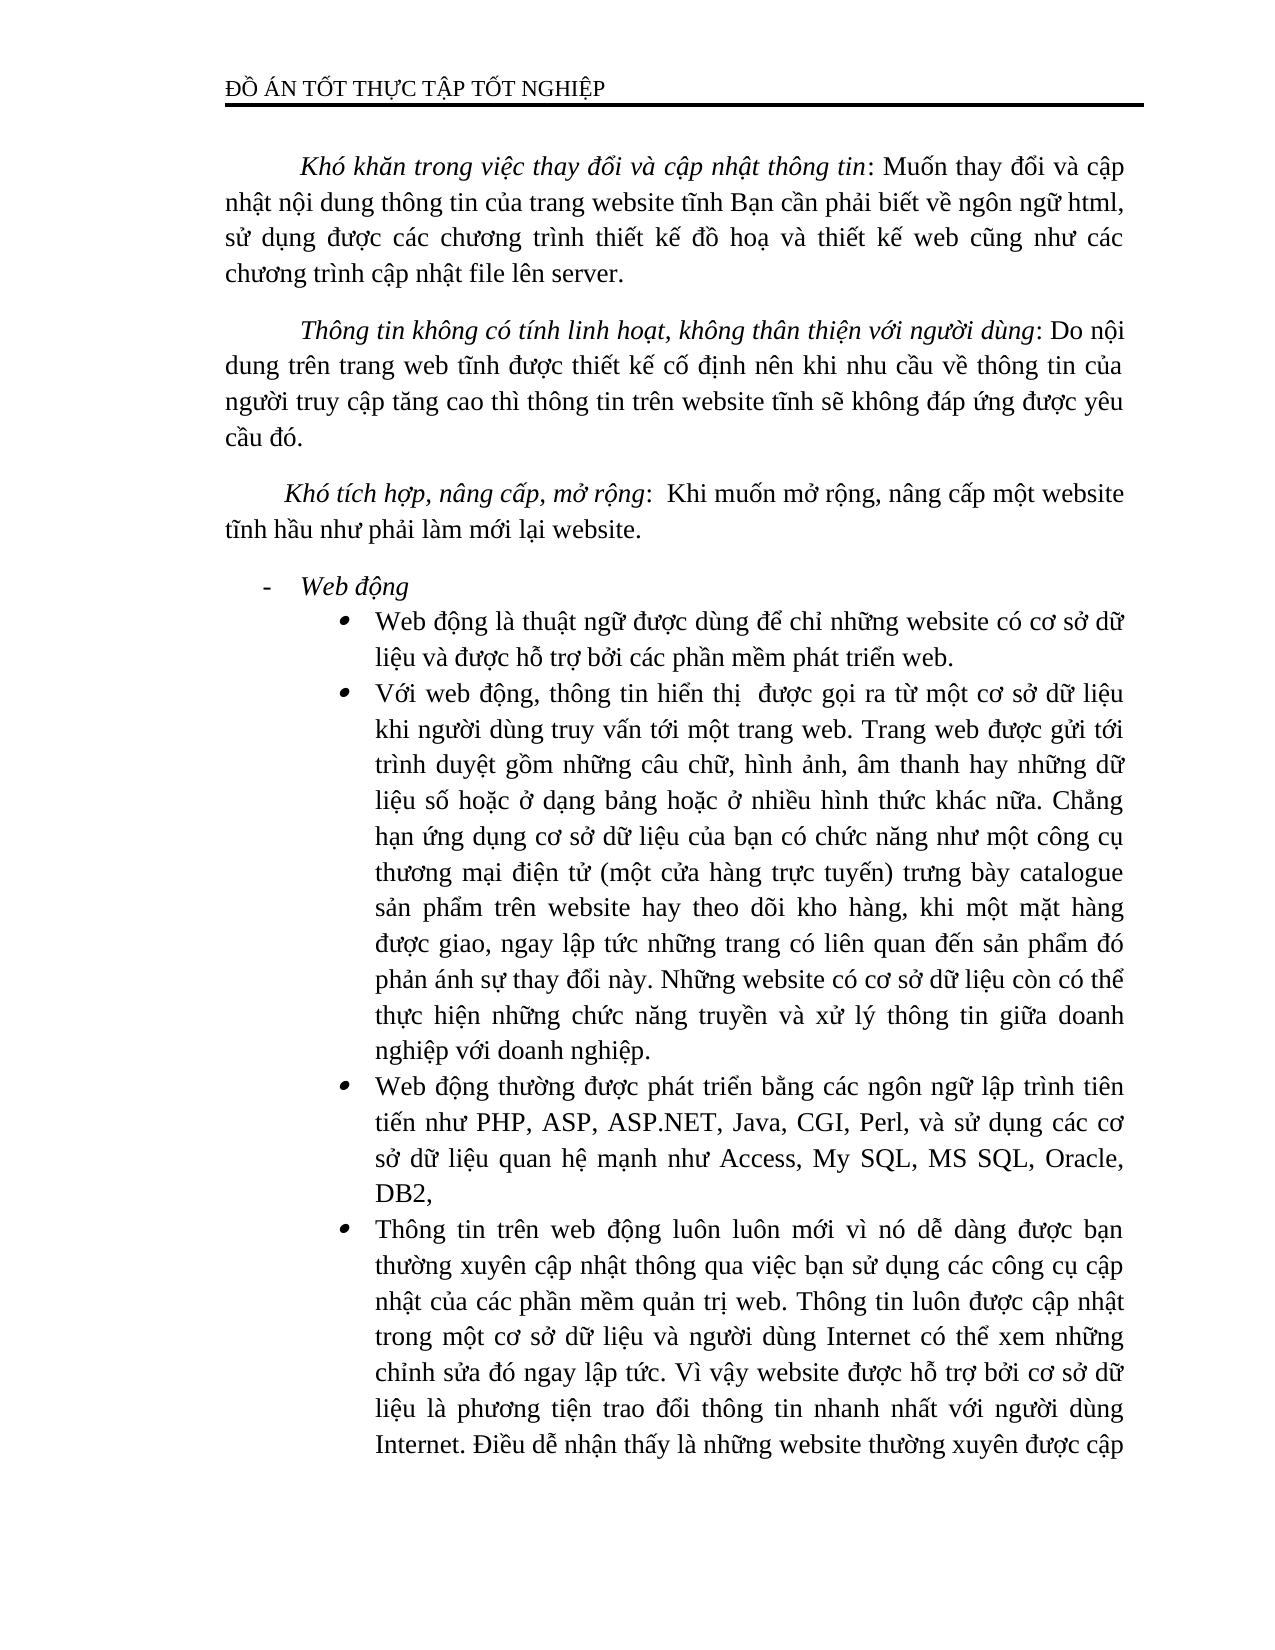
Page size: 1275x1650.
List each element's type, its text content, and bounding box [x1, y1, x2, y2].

list Web động là thuật ngữ được dùng để chỉ những website có cơ sở dữ liệu và được hỗ trợ bởi các phần mềm phát triển web. [337, 606, 1125, 672]
list Web động [262, 570, 1125, 601]
text Thông tin không có tính linh hoạt, không thân thiện với người dùng: Do nội dung trên trang web tĩnh được thiết kế cố định nên khi nhu cầu về thông tin của người truy cập tăng cao thì thông tin trên website tĩnh sẽ không đáp ứng được yêu cầu đó. [225, 314, 1125, 452]
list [337, 1213, 1125, 1459]
list Với web động, thông tin hiển thị được gọi ra từ một cơ sở dữ liệu khi người dùng truy vấn tới một trang web. Trang web được gửi tới trình duyệt gồm những câu chữ, hình ảnh, âm thanh hay những dữ liệu số hoặc ở dạng bảng hoặc ở nhiều hình thức khác nữa. Chẳng hạn ứng dụng cơ sở dữ liệu của bạn có chức năng như một công cụ thương mại điện tử (một cửa hàng trực tuyến) trưng bày catalogue sản phẩm trên website hay theo dõi kho hàng, khi một mặt hàng được giao, ngay lập tức những trang có liên quan đến sản phẩm đó phản ánh sự thay đổi này. Những website có cơ sở dữ liệu còn có thể thực hiện những chức năng truyền và xử lý thông tin giữa doanh nghiệp với doanh nghiệp. [337, 677, 1125, 1066]
text Khó khăn trong việc thay đổi và cập nhật thông tin: Muốn thay đổi và cập nhật nội dung thông tin của trang website tĩnh Bạn cần phải biết về ngôn ngữ html, sử dụng được các chương trình thiết kế đồ hoạ và thiết kế web cũng như các chương trình cập nhật file lên server. [225, 150, 1125, 288]
list Web động thường được phát triển bằng các ngôn ngữ lập trình tiên tiến như PHP, ASP, ASP.NET, Java, CGI, Perl, và sử dụng các cơ sở dữ liệu quan hệ mạnh như Access, My SQL, MS SQL, Oracle, DB2, [337, 1070, 1125, 1209]
text Khó tích hợp, nâng cấp, mở rộng: Khi muốn mở rộng, nâng cấp một website tĩnh hầu như phải làm mới lại website. [225, 477, 1125, 544]
